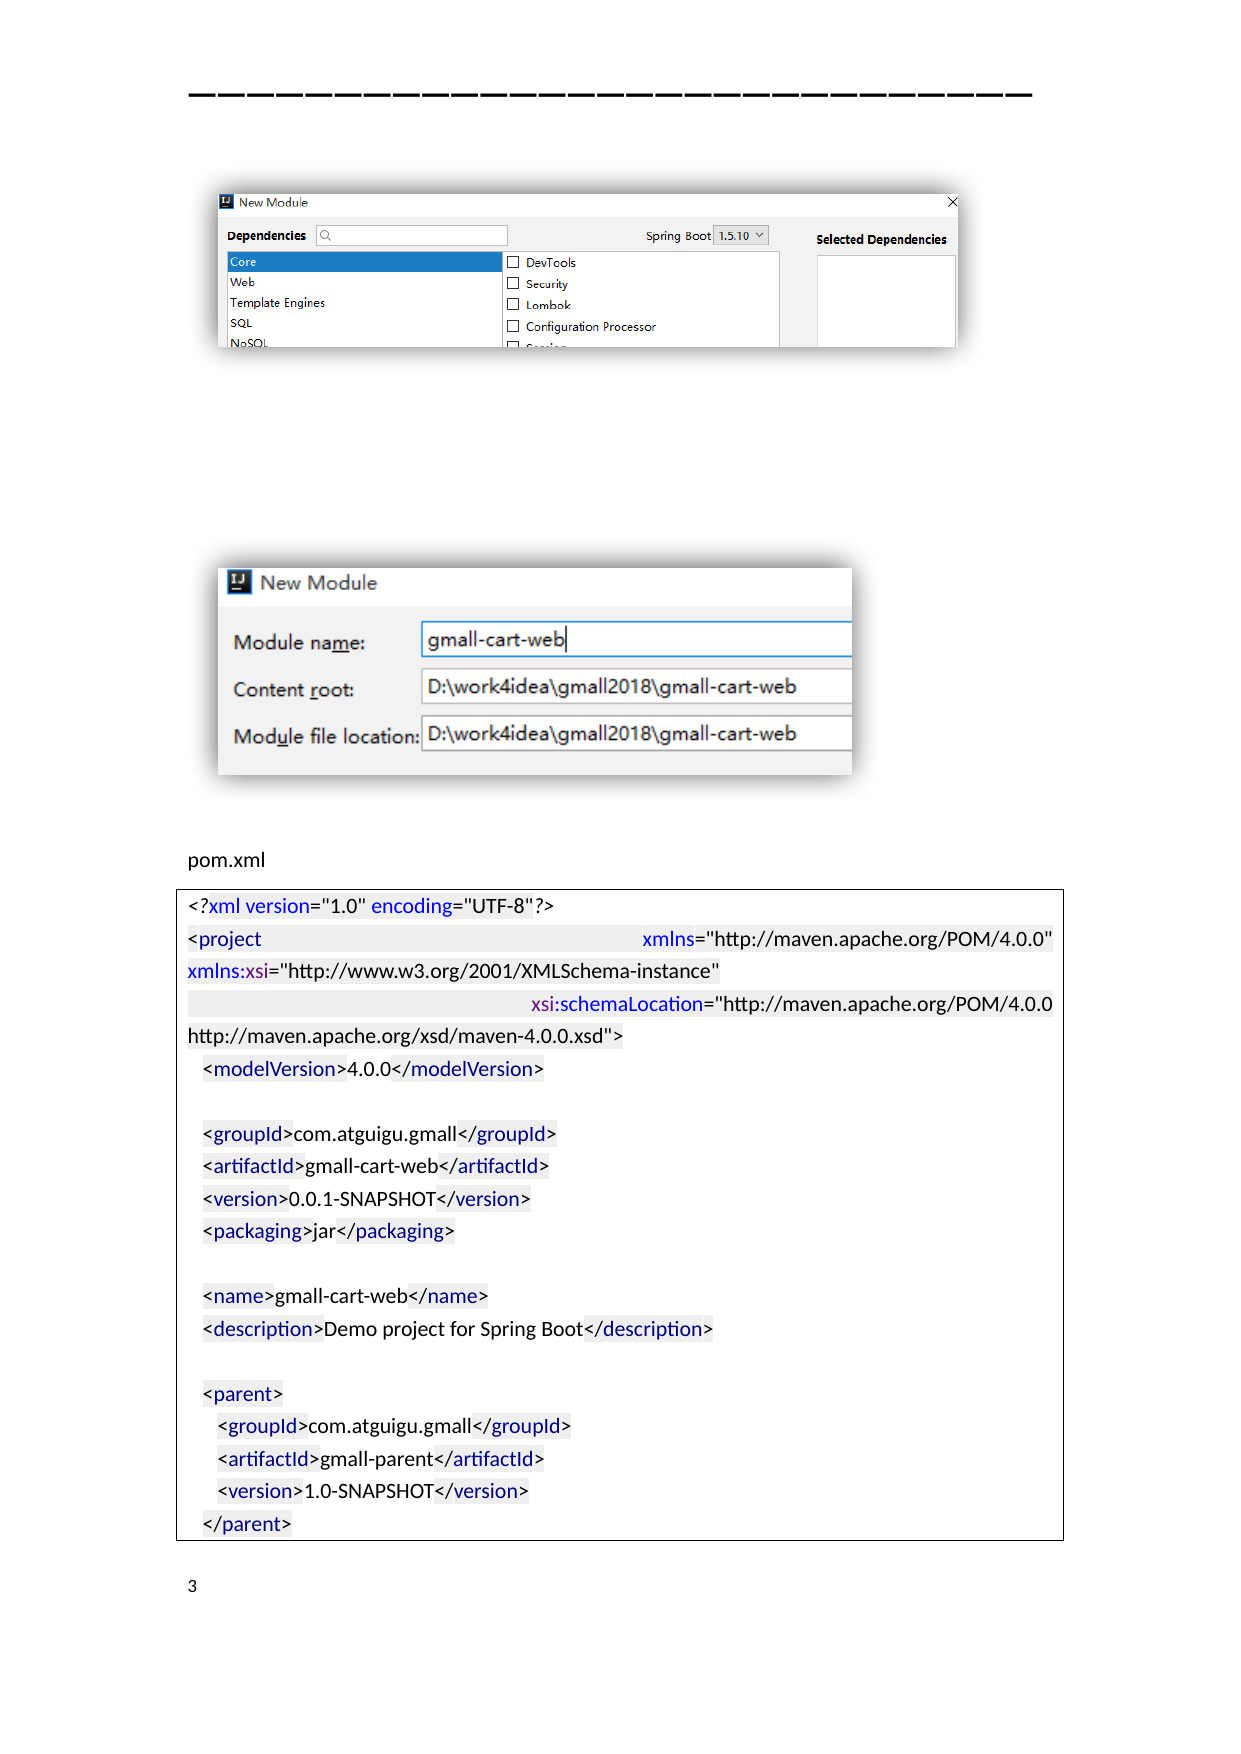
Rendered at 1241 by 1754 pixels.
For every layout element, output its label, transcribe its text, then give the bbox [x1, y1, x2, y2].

text pom.xml [187, 843, 1053, 875]
picture [218, 194, 958, 347]
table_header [177, 890, 1063, 1540]
picture [218, 568, 852, 775]
